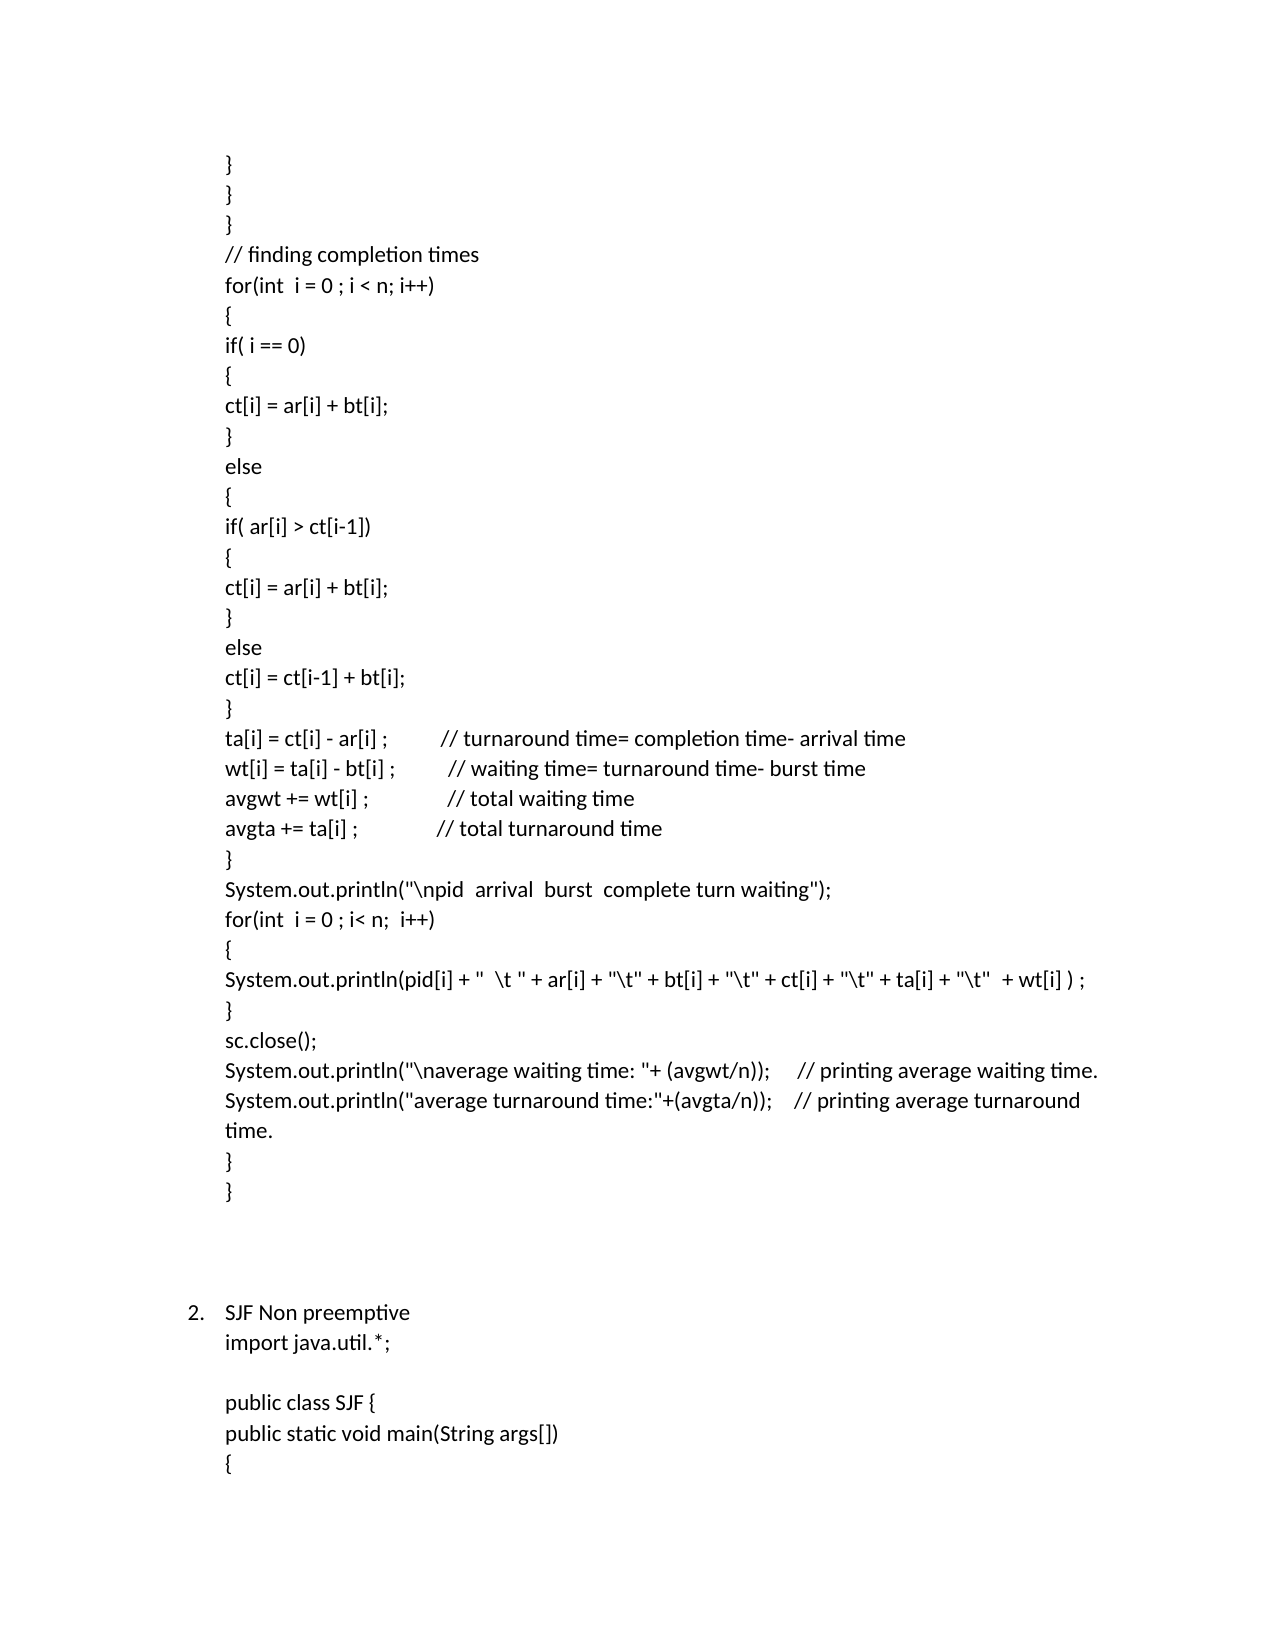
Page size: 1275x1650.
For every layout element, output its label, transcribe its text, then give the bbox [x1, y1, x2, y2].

list System.out.println(pid[i] + " \t " + ar[i] + "\t" + bt[i] + "\t" + ct[i] + "\t" + ta[i] + "\t" + wt[i] ) ; [225, 966, 1125, 994]
list } [225, 845, 1125, 873]
list ct[i] = ar[i] + bt[i]; [225, 573, 1125, 601]
list // finding completion times [225, 241, 1125, 269]
list for(int i = 0 ; i < n; i++) [225, 271, 1125, 299]
list for(int i = 0 ; i< n; i++) [225, 905, 1125, 933]
list wt[i] = ta[i] - bt[i] ; // waiting time= turnaround time- burst time [225, 754, 1125, 782]
list } [225, 603, 1125, 631]
list public class SJF { [225, 1388, 1125, 1417]
list } [225, 422, 1125, 450]
list import java.util.*; [225, 1328, 1125, 1356]
list avgta += ta[i] ; // total turnaround time [225, 814, 1125, 843]
list sc.close(); [225, 1026, 1125, 1054]
list } [225, 996, 1125, 1024]
list avgwt += wt[i] ; // total waiting time [225, 784, 1125, 812]
list } [225, 180, 1125, 208]
list System.out.println("\npid arrival burst complete turn waiting"); [225, 875, 1125, 903]
list else [225, 452, 1125, 480]
list public static void main(String args[]) [225, 1419, 1125, 1447]
list } [225, 694, 1125, 722]
list } [225, 150, 1125, 178]
list { [225, 543, 1125, 571]
list System.out.println("\naverage waiting time: "+ (avgwt/n)); // printing average waiting time. [225, 1056, 1125, 1084]
list } [225, 1177, 1125, 1205]
list } [225, 1147, 1125, 1175]
list ct[i] = ar[i] + bt[i]; [225, 392, 1125, 420]
list if( ar[i] > ct[i-1]) [225, 512, 1125, 541]
list { [225, 935, 1125, 963]
list { [225, 1449, 1125, 1477]
list ct[i] = ct[i-1] + bt[i]; [225, 663, 1125, 692]
list else [225, 633, 1125, 661]
list System.out.println("average turnaround time:"+(avgta/n)); // printing average turnaround time. [225, 1086, 1125, 1145]
list SJF Non preemptive [187, 1298, 1125, 1326]
list { [225, 301, 1125, 329]
list } [225, 210, 1125, 238]
list { [225, 361, 1125, 389]
list ta[i] = ct[i] - ar[i] ; // turnaround time= completion time- arrival time [225, 724, 1125, 752]
list if( i == 0) [225, 331, 1125, 359]
list { [225, 482, 1125, 510]
